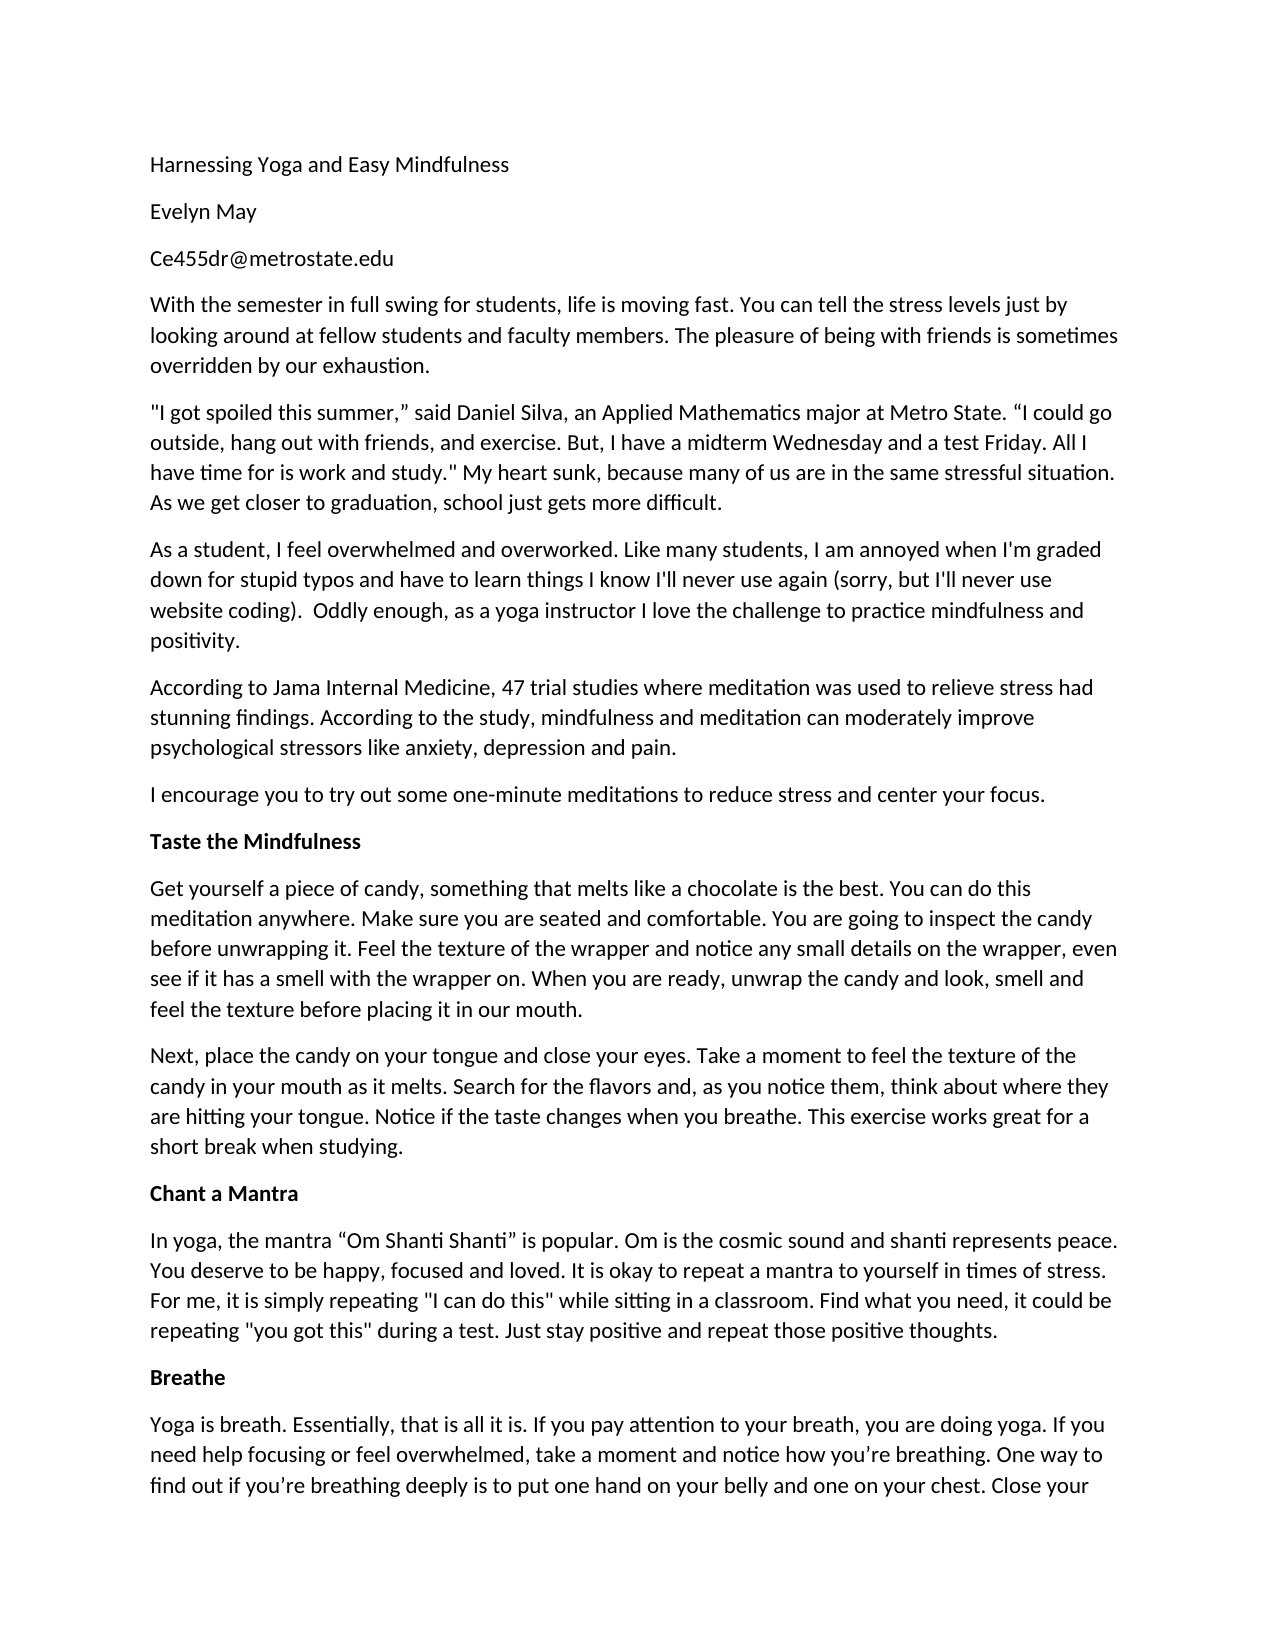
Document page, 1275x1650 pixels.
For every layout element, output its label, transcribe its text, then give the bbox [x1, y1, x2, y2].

text With the semester in full swing for students, life is moving fast. You can tell the stress levels just by looking around at fellow students and faculty members. The pleasure of being with friends is sometimes overridden by our exhaustion. [150, 291, 1125, 379]
text Taste the Mindfulness [150, 827, 1125, 855]
text As a student, I feel overwhelmed and overworked. Like many students, I am annoyed when I'm graded down for stupid typos and have to learn things I know I'll never use again (sorry, but I'll never use website coding). Oddly enough, as a yoga instructor I love the challenge to practice mindfulness and positivity. [150, 535, 1125, 654]
text Harnessing Yoga and Easy Mindfulness [150, 150, 1125, 178]
text In yoga, the mantra “Om Shanti Shanti” is popular. Om is the cosmic sound and shanti represents peace. You deserve to be happy, focused and loved. It is okay to repeat a mantra to yourself in times of stress. For me, it is simply repeating "I can do this" while sitting in a classroom. Find what you need, it could be repeating "you got this" during a test. Just stay positive and repeat those positive thoughts. [150, 1226, 1125, 1345]
text Ce455dr@metrostate.edu [150, 244, 1125, 272]
text I encourage you to try out some one-minute meditations to reduce stress and center your focus. [150, 780, 1125, 808]
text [150, 1410, 1125, 1499]
text Breathe [150, 1363, 1125, 1392]
text Evelyn May [150, 197, 1125, 225]
text "I got spoiled this summer,” said Daniel Silva, an Applied Mathematics major at Metro State. “I could go outside, hang out with friends, and exercise. But, I have a midterm Wednesday and a test Friday. All I have time for is work and study." My heart sunk, because many of us are in the same stressful situation. As we get closer to graduation, school just gets more difficult. [150, 398, 1125, 517]
text Next, place the candy on your tongue and close your eyes. Take a moment to feel the texture of the candy in your mouth as it melts. Search for the flavors and, as you notice them, think about where they are hitting your tongue. Notice if the taste changes when you breathe. This exercise works great for a short break when studying. [150, 1042, 1125, 1160]
text Chant a Mantra [150, 1179, 1125, 1207]
text Get yourself a piece of candy, something that melts like a chocolate is the best. You can do this meditation anywhere. Make sure you are seated and comfortable. You are going to inspect the candy before unwrapping it. Feel the texture of the wrapper and notice any small details on the wrapper, even see if it has a smell with the wrapper on. When you are ready, unwrap the candy and look, smell and feel the texture before placing it in our mouth. [150, 874, 1125, 1023]
text According to Jama Internal Medicine, 47 trial studies where meditation was used to relieve stress had stunning findings. According to the study, mindfulness and meditation can moderately improve psychological stressors like anxiety, depression and pain. [150, 673, 1125, 761]
